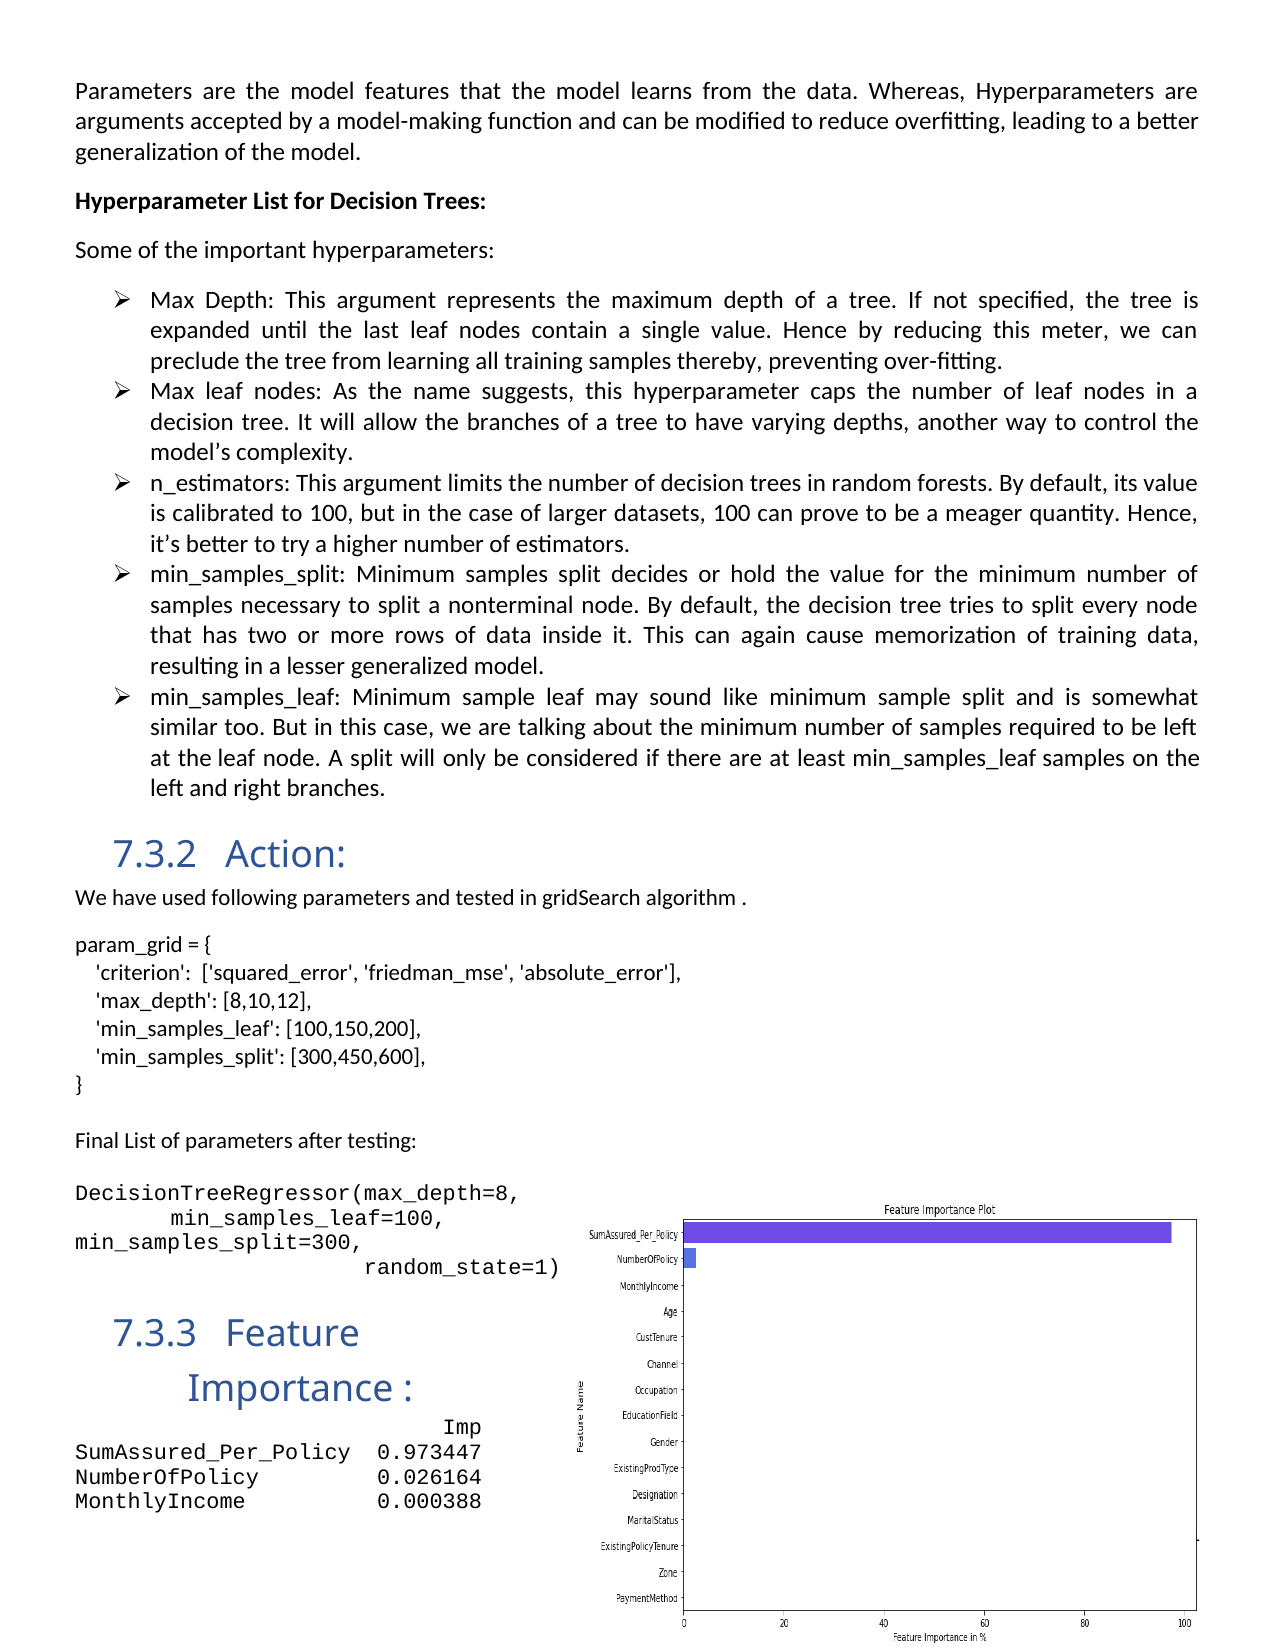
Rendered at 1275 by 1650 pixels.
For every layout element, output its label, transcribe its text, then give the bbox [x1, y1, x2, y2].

text } [75, 1070, 1200, 1098]
text 'min_samples_leaf': [100,150,200], [75, 1014, 1200, 1042]
text NumberOfPolicy 0.026164 [75, 1466, 610, 1491]
list min_samples_split: Minimum samples split decides or hold the value for the minimum number of samples necessary to split a nonterminal node. By default, the decision tree tries to split every node that has two or more rows of data inside it. This can again cause memorization of training data, resulting in a lesser generalized model. [112, 558, 1200, 681]
subtitle Action: [112, 828, 1200, 879]
text 'criterion': ['squared_error', 'friedman_mse', 'absolute_error'], [75, 958, 1200, 986]
list min_samples_leaf: Minimum sample leaf may sound like minimum sample split and is somewhat similar too. But in this case, we are talking about the minimum number of samples required to be left at the leaf node. A split will only be considered if there are at least min_samples_leaf samples on the left and right branches. [112, 681, 1200, 803]
text DecisionTreeRegressor(max_depth=8, min_samples_leaf=100, min_samples_split=300, [75, 1182, 1200, 1256]
text Hyperparameter List for Decision Trees: [75, 185, 1200, 216]
text Imp [75, 1416, 572, 1441]
text param_grid = { [75, 930, 1200, 958]
subtitle Feature Importance : [112, 1306, 671, 1412]
text Parameters are the model features that the model learns from the data. Whereas, Hyperparameters are arguments accepted by a model-making function and can be modified to reduce overfitting, leading to a better generalization of the model. [75, 75, 1200, 167]
text MonthlyIncome 0.000388 [75, 1491, 666, 1515]
list n_estimators: This argument limits the number of decision trees in random forests. By default, its value is calibrated to 100, but in the case of larger datasets, 100 can prove to be a meager quantity. Hence, it’s better to try a higher number of estimators. [112, 467, 1200, 558]
text We have used following parameters and tested in gridSearch algorithm . [75, 883, 1200, 911]
picture [572, 1197, 1198, 1647]
text Some of the important hyperparameters: [75, 234, 1200, 265]
text Final List of parameters after testing: [75, 1126, 1200, 1154]
list Max Depth: This argument represents the maximum depth of a tree. If not specified, the tree is expanded until the last leaf nodes contain a single value. Hence by reducing this meter, we can preclude the tree from learning all training samples thereby, preventing over-fitting. [112, 284, 1200, 375]
text SumAssured_Per_Policy 0.973447 [75, 1441, 572, 1466]
text 'max_depth': [8,10,12], [75, 986, 1200, 1014]
list Max leaf nodes: As the name suggests, this hyperparameter caps the number of leaf nodes in a decision tree. It will allow the branches of a tree to have varying depths, another way to control the model’s complexity. [112, 375, 1200, 467]
text 'min_samples_split': [300,450,600], [75, 1042, 1200, 1070]
text random_state=1) [75, 1256, 609, 1281]
